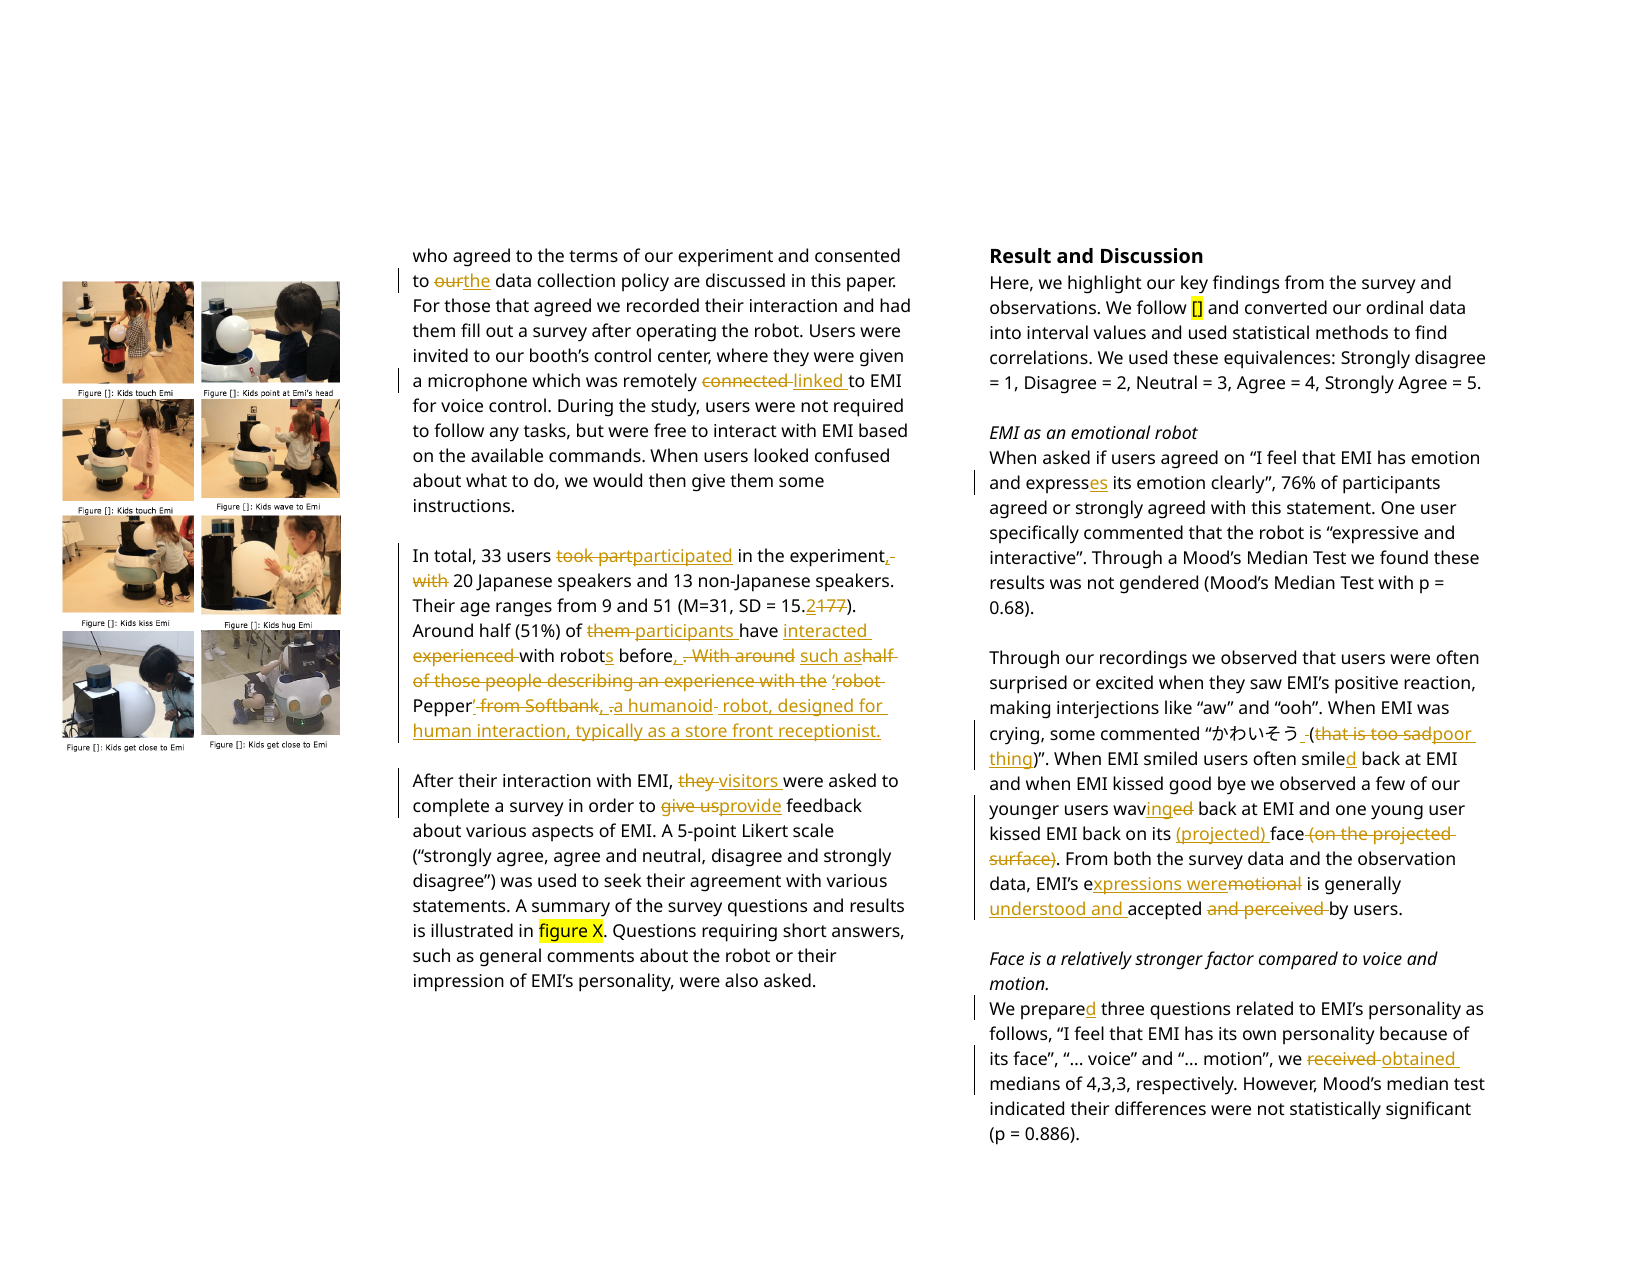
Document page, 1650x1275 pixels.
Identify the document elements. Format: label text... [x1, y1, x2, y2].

subtitle Here, we highlight our key findings from the survey and observations. We follow [] and converted our ordinal data into interval values and used statistical methods to find correlations. We used these equivalences: Strongly disagree = 1, Disagree = 2, Neutral = 3, Agree = 4, Strongly Agree = 5. [989, 270, 1491, 420]
subtitle EMI as an emotional robot [989, 420, 1491, 445]
subtitle Face is a relatively stronger factor compared to voice and motion. [989, 945, 1491, 995]
text Through our recordings we observed that users were often surprised or excited when they saw EMI’s positive reaction, making interjections like “aw” and “ooh”. When EMI was crying, some commented “かわいそう()”. When EMI smiled users often smile back at EMI and when EMI kissed good bye we observed a few of our younger users wav back at EMI and one young user kissed EMI back on its face. From both the survey data and the observation data, EMI’s e is generally accepted by users. [989, 645, 1491, 920]
text After their interaction with EMI, were asked to complete a survey in order to feedback about various aspects of EMI. A 5-point Likert scale (“strongly agree, agree and neutral, disagree and strongly disagree”) was used to seek their agreement with various statements. A summary of the survey questions and results is illustrated in figure X. Questions requiring short answers, such as general comments about the robot or their impression of EMI’s personality, were also asked. [412, 768, 914, 993]
picture [56, 270, 348, 763]
text When asked if users agreed on “I feel that EMI has emotion and express its emotion clearly”, 76% of participants agreed or strongly agreed with this statement. One user specifically commented that the robot is “expressive and interactive”. Through a Mood’s Median Test we found these results was not gendered (Mood’s Median Test with p = 0.68). [989, 445, 1491, 620]
subtitle Result and Discussion [989, 243, 1491, 270]
text We prepare three questions related to EMI’s personality as follows, “I feel that EMI has its own personality because of its face”, “… voice” and “… motion”, we medians of 4,3,3, respectively. However, Mood’s median test indicated their differences were not statistically significant (p = 0.886). [989, 995, 1491, 1145]
text In total, 33 users in the experiment 20 Japanese speakers and 13 non-Japanese speakers. Their age ranges from 9 and 51 (M=31, SD = 15.). Around half (51%) of have with robot before Pepper [412, 543, 914, 743]
